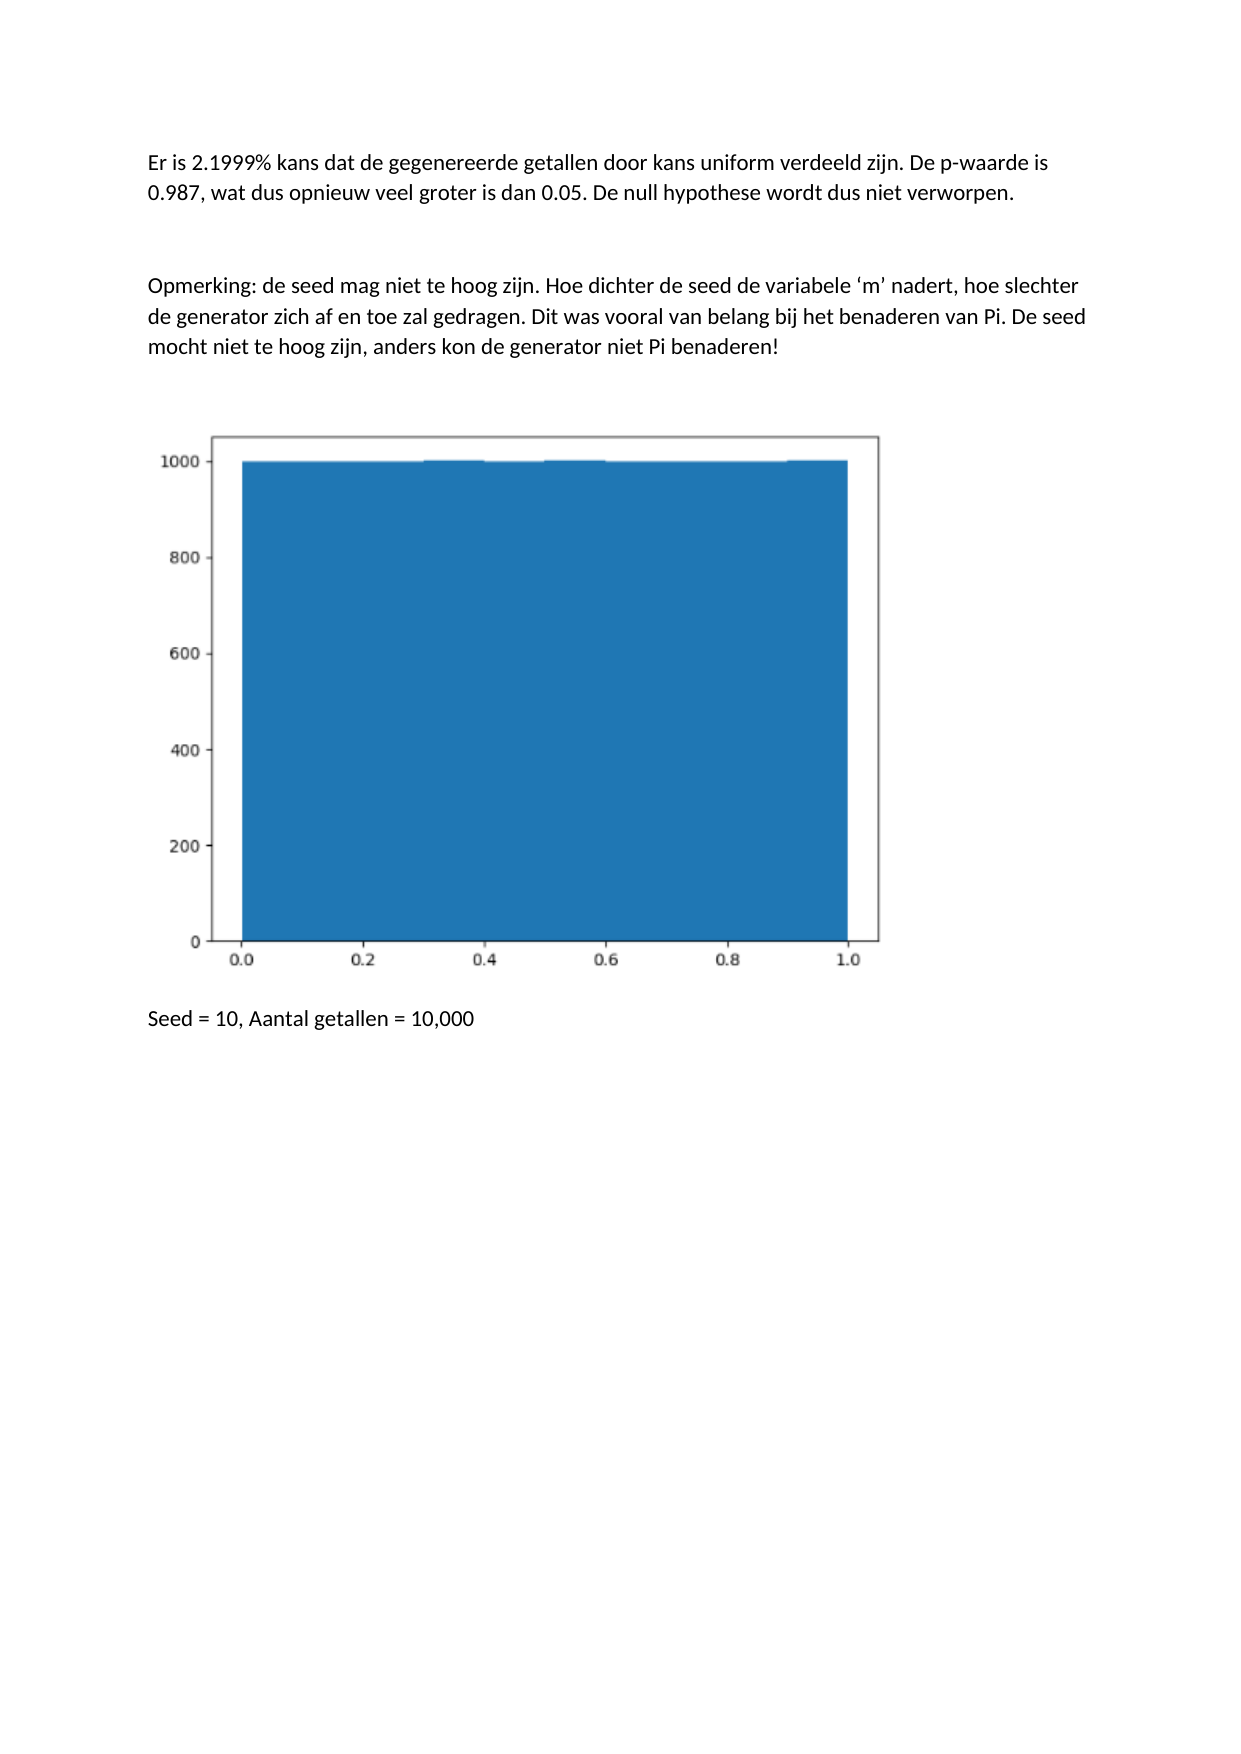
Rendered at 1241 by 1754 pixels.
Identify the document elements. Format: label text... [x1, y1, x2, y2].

text Opmerking: de seed mag niet te hoog zijn. Hoe dichter de seed de variabele ‘m’ nadert, hoe slechter de generator zich af en toe zal gedragen. Dit was vooral van belang bij het benaderen van Pi. De seed mocht niet te hoog zijn, anders kon de generator niet Pi benaderen! [148, 272, 1093, 360]
text Seed = 10, Aantal getallen = 10,000 [148, 1004, 1093, 1032]
text Er is 2.1999% kans dat de gegenereerde getallen door kans uniform verdeeld zijn. De p-waarde is 0.987, wat dus opnieuw veel groter is dan 0.05. De null hypothese wordt dus niet verworpen. [148, 148, 1093, 206]
picture [147, 425, 895, 986]
